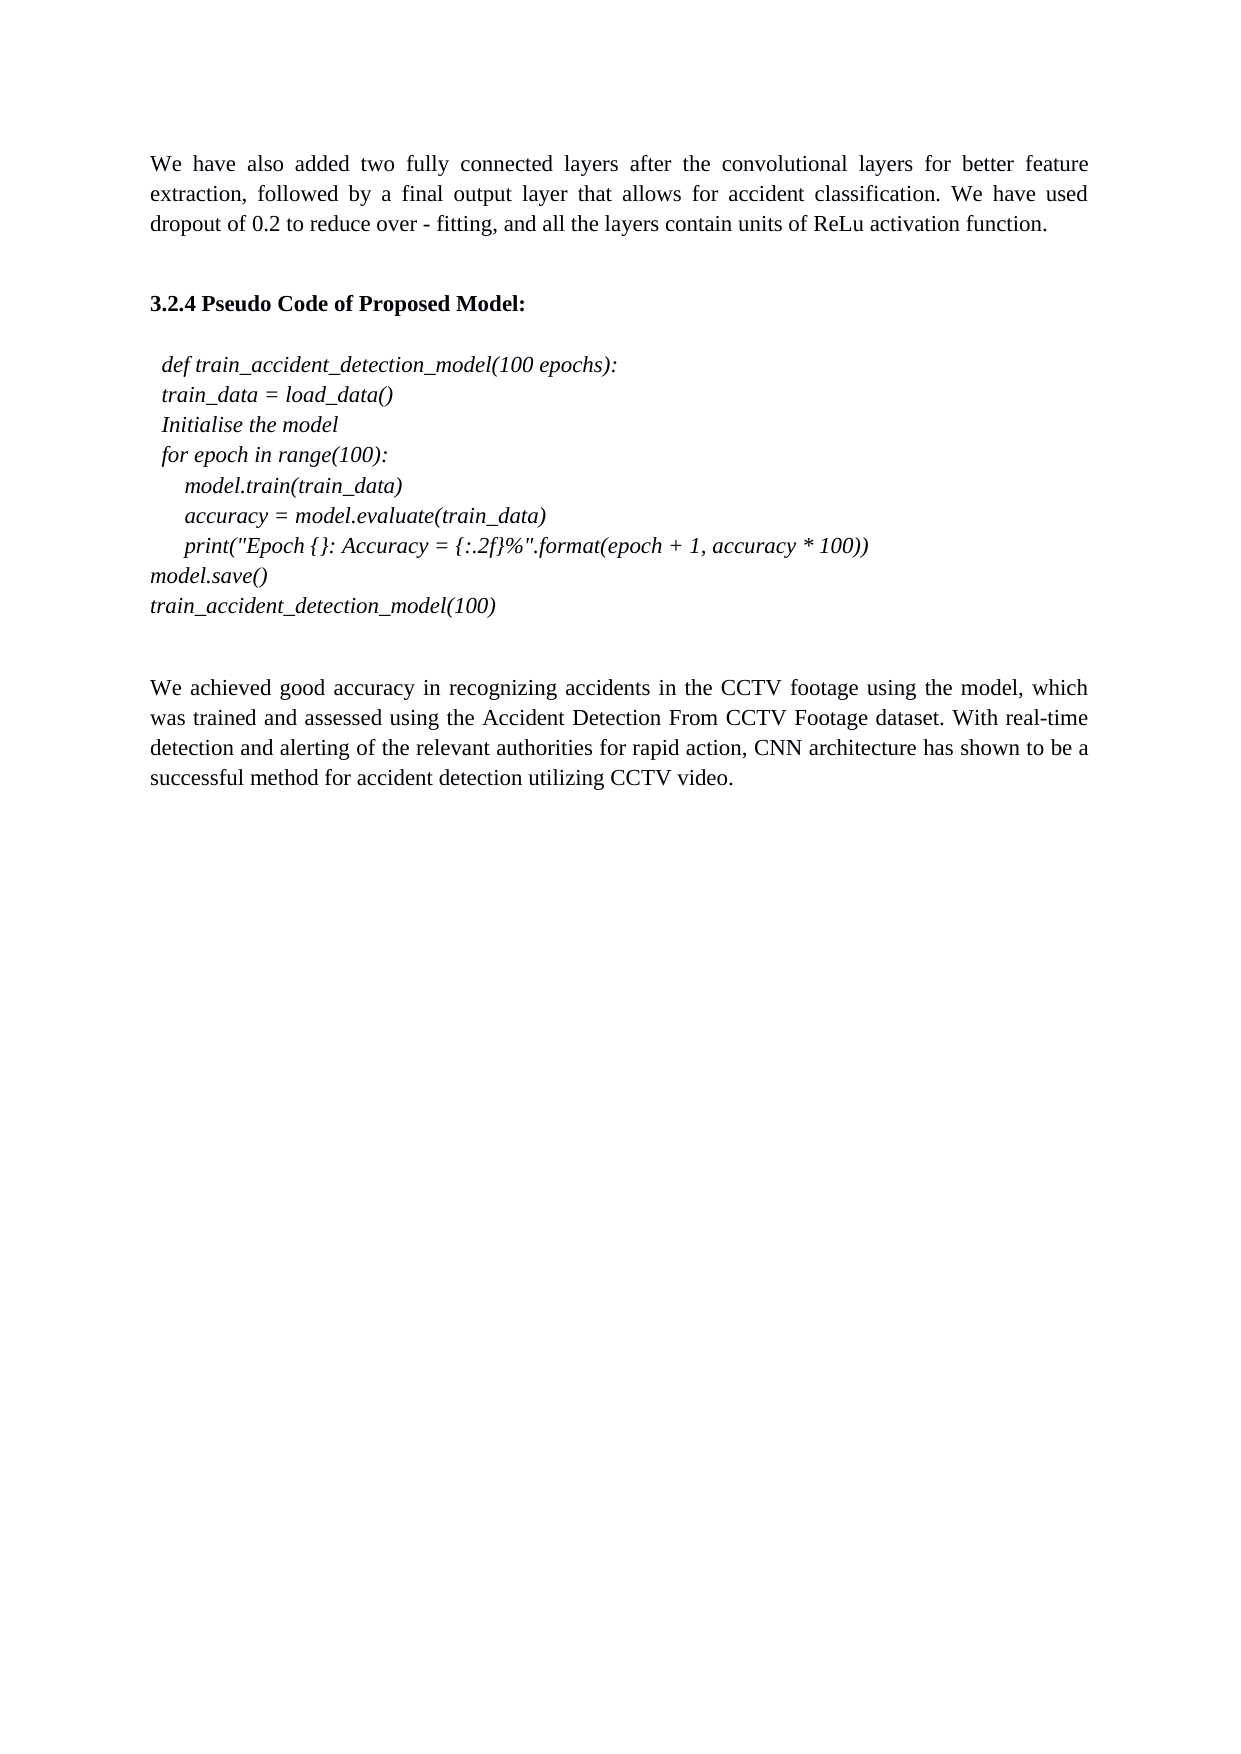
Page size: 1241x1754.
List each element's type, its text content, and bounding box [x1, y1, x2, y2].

text print("Epoch {}: Accuracy = {:.2f}%".format(epoch + 1, accuracy * 100)) [150, 532, 1015, 558]
text for epoch in range(100): [150, 441, 1015, 468]
text 3.2.4 Pseudo Code of Proposed Model: [150, 290, 1015, 317]
text We achieved good accuracy in recognizing accidents in the CCTV footage using the model, which was trained and assessed using the Accident Detection From CCTV Footage dataset. With real-time detection and alerting of the relevant authorities for rapid action, CNN architecture has shown to be a successful method for accident detection utilizing CCTV video. [150, 674, 1090, 791]
text We have also added two fully connected layers after the convolutional layers for better feature extraction, followed by a final output layer that allows for accident classification. We have used dropout of 0.2 to reduce over - fitting, and all the layers contain units of ReLu activation function. [150, 150, 1090, 237]
text Initialise the model [150, 411, 1015, 438]
text model.save() [150, 562, 1015, 589]
text model.train(train_data) [150, 472, 1015, 498]
text train_accident_detection_model(100) [150, 592, 1015, 619]
text accuracy = model.evaluate(train_data) [150, 502, 1015, 528]
text train_data = load_data() [150, 381, 1015, 407]
text def train_accident_detection_model(100 epochs): [150, 351, 1015, 377]
